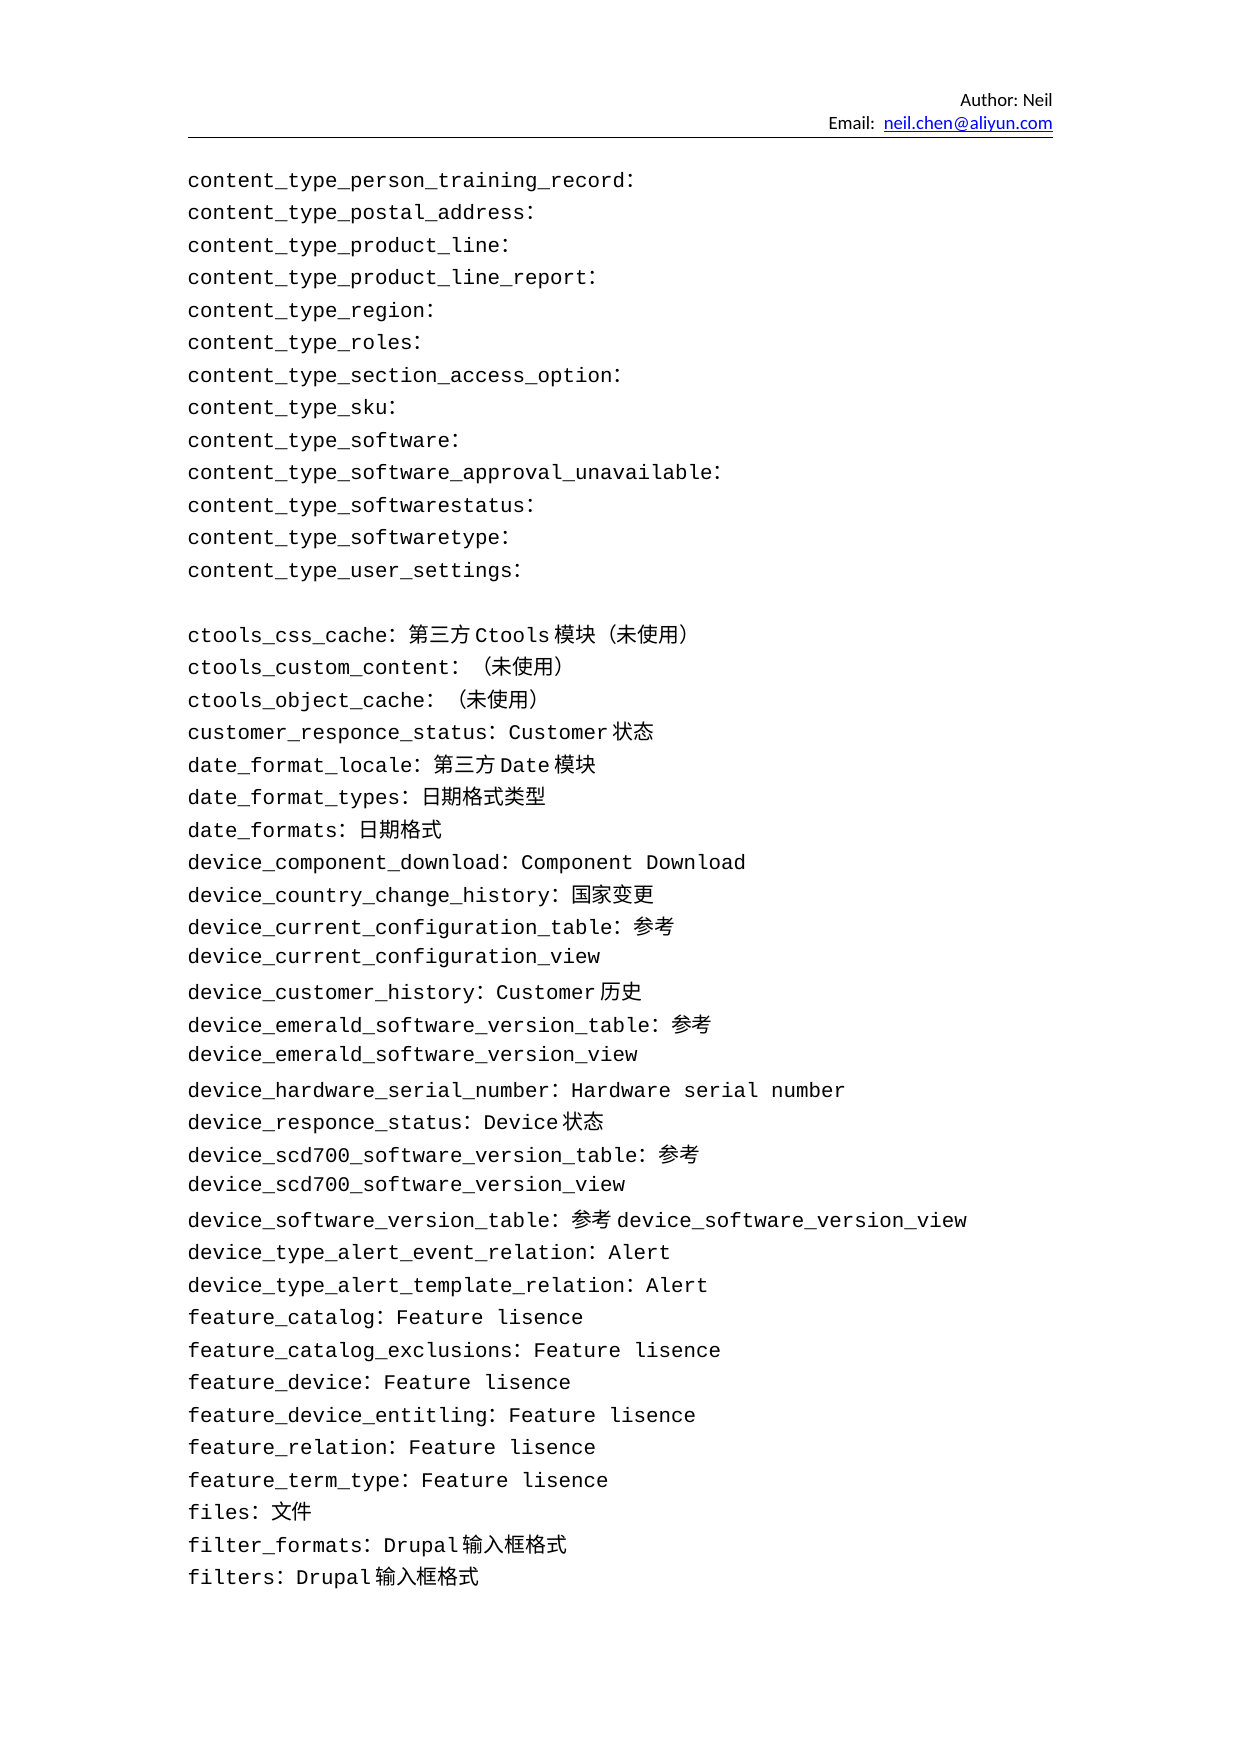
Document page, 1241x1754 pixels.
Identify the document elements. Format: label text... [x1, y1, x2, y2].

text ctools_custom_content：（未使用） [187, 649, 1053, 682]
text content_type_softwarestatus： [187, 487, 1053, 519]
text date_formats：日期格式 [187, 812, 1053, 844]
text content_type_softwaretype： [187, 519, 1053, 552]
text content_type_user_settings： [187, 552, 1053, 584]
text device_current_configuration_table：参考device_current_configuration_view [187, 909, 1053, 974]
text feature_device：Feature lisence [187, 1364, 1053, 1397]
text device_customer_history：Customer历史 [187, 974, 1053, 1007]
text content_type_region： [187, 292, 1053, 324]
text content_type_roles： [187, 324, 1053, 357]
text filters：Drupal输入框格式 [187, 1559, 1053, 1592]
text device_hardware_serial_number：Hardware serial number [187, 1072, 1053, 1104]
text content_type_product_line： [187, 227, 1053, 259]
text feature_catalog：Feature lisence [187, 1299, 1053, 1332]
text content_type_person_training_record： [187, 162, 1053, 194]
text device_software_version_table：参考device_software_version_view [187, 1202, 1053, 1234]
text content_type_product_line_report： [187, 259, 1053, 292]
text content_type_section_access_option： [187, 357, 1053, 389]
text device_scd700_software_version_table：参考device_scd700_software_version_view [187, 1137, 1053, 1202]
text content_type_software： [187, 422, 1053, 454]
text content_type_software_approval_unavailable： [187, 454, 1053, 487]
text date_format_types：日期格式类型 [187, 779, 1053, 812]
text device_component_download：Component Download [187, 844, 1053, 877]
text device_type_alert_event_relation：Alert [187, 1234, 1053, 1267]
text feature_device_entitling：Feature lisence [187, 1397, 1053, 1429]
text device_responce_status：Device状态 [187, 1104, 1053, 1137]
text device_type_alert_template_relation：Alert [187, 1267, 1053, 1299]
text feature_relation：Feature lisence [187, 1429, 1053, 1462]
text content_type_sku： [187, 389, 1053, 422]
text feature_catalog_exclusions：Feature lisence [187, 1332, 1053, 1364]
text files：文件 [187, 1494, 1053, 1527]
text filter_formats：Drupal输入框格式 [187, 1527, 1053, 1559]
text feature_term_type：Feature lisence [187, 1462, 1053, 1494]
text date_format_locale：第三方Date模块 [187, 747, 1053, 779]
text customer_responce_status：Customer状态 [187, 714, 1053, 747]
text device_emerald_software_version_table：参考device_emerald_software_version_view [187, 1007, 1053, 1072]
text content_type_postal_address： [187, 194, 1053, 227]
text device_country_change_history：国家变更 [187, 877, 1053, 909]
text ctools_css_cache：第三方Ctools模块（未使用） [187, 617, 1053, 649]
text ctools_object_cache：（未使用） [187, 682, 1053, 714]
